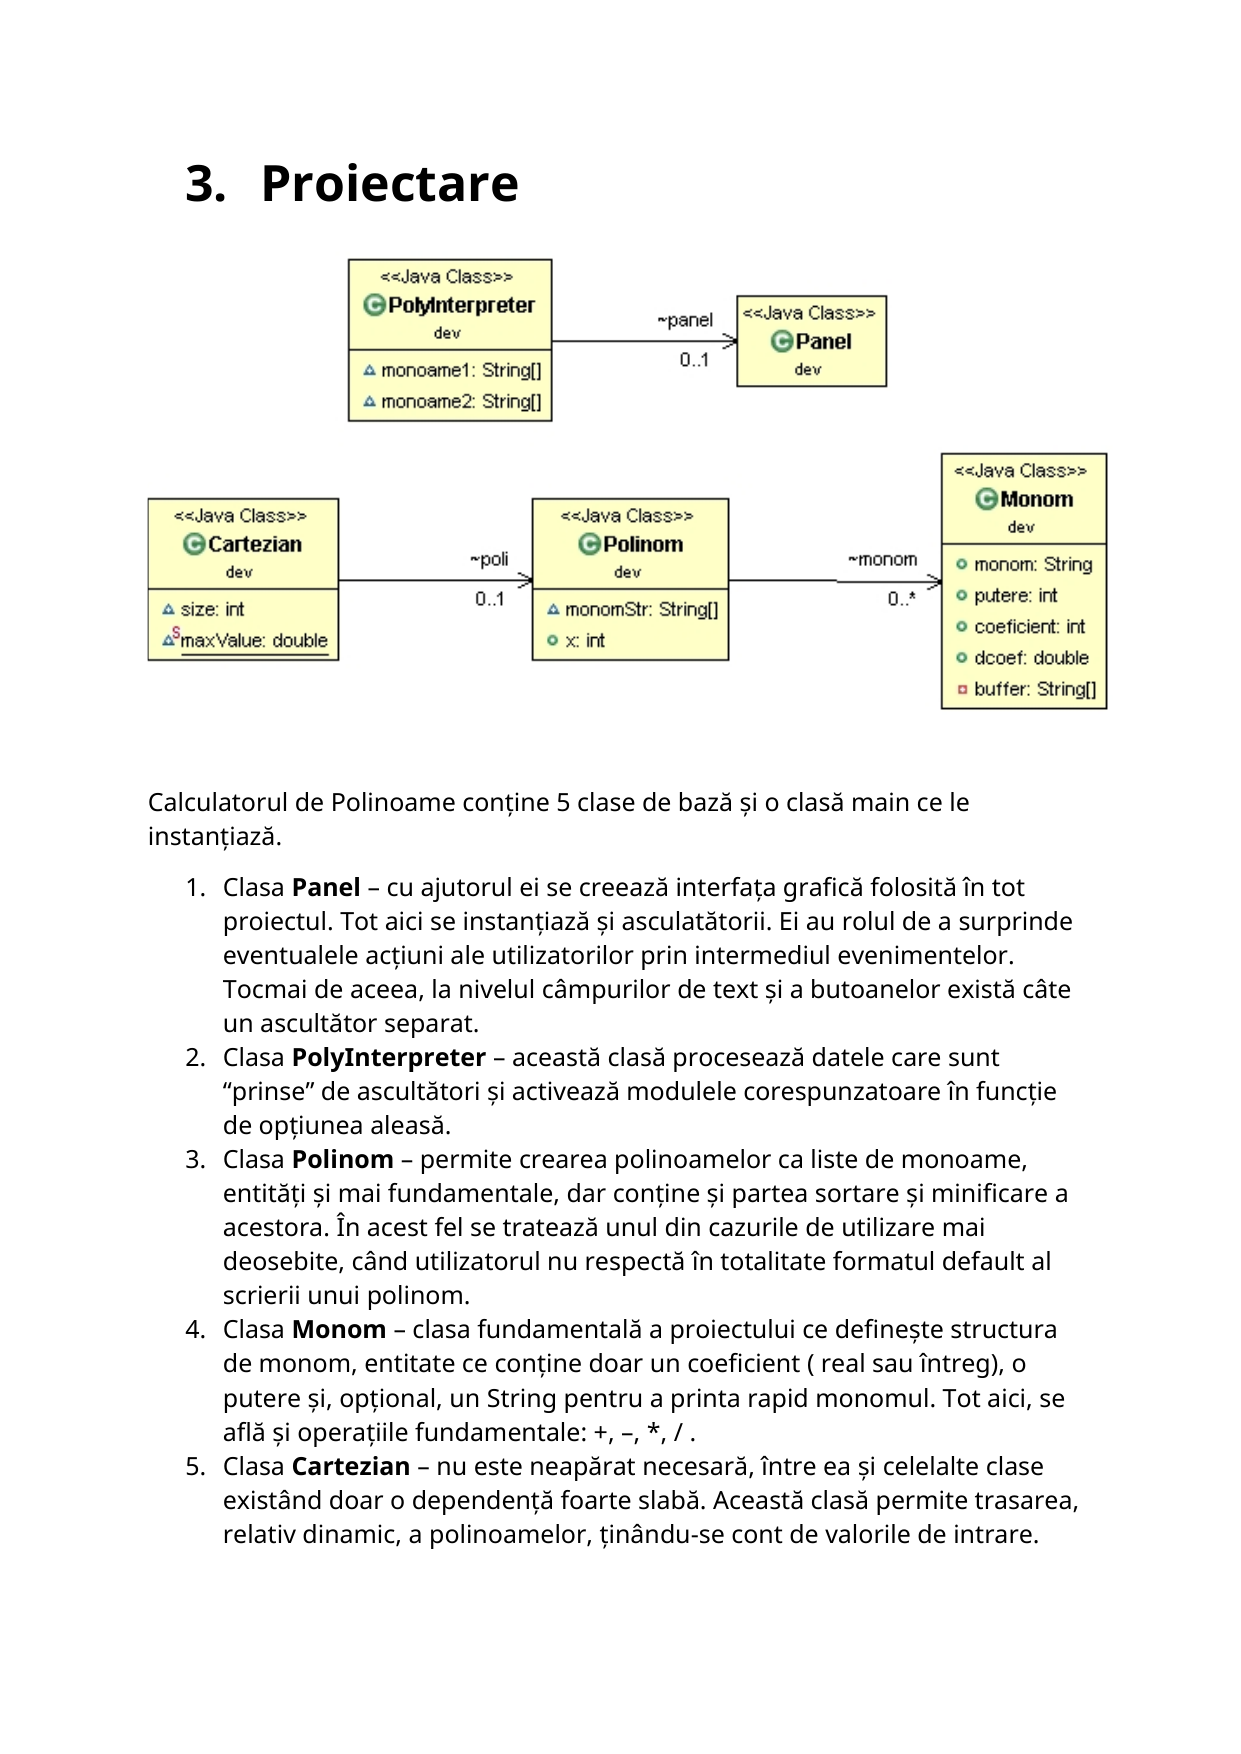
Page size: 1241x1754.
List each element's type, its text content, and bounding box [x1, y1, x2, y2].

picture [147, 221, 1113, 715]
text Calculatorul de Polinoame conține 5 clase de bază și o clasă main ce le instanțiază. [148, 784, 1093, 853]
list Clasa Cartezian – nu este neapărat necesară, între ea și celelalte clase existând doar o dependență foarte slabă. Această clasă permite trasarea, relativ dinamic, a polinoamelor, ținându-se cont de valorile de intrare. [185, 1448, 1093, 1551]
list Clasa Monom – clasa fundamentală a proiectului ce definește structura de monom, entitate ce conține doar un coeficient ( real sau întreg), o putere și, opțional, un String pentru a printa rapid monomul. Tot aici, se află și operațiile fundamentale: +, –, *, / . [185, 1312, 1093, 1448]
subtitle Proiectare [185, 148, 1093, 216]
list Clasa Panel – cu ajutorul ei se creează interfața grafică folosită în tot proiectul. Tot aici se instanțiază și asculatătorii. Ei au rolul de a surprinde eventualele acțiuni ale utilizatorilor prin intermediul evenimentelor. Tocmai de aceea, la nivelul câmpurilor de text și a butoanelor există câte un ascultător separat. [185, 869, 1093, 1039]
list Clasa PolyInterpreter – această clasă procesează datele care sunt “prinse” de ascultători și activează modulele corespunzatoare în funcție de opțiunea aleasă. [185, 1039, 1093, 1142]
list Clasa Polinom – permite crearea polinoamelor ca liste de monoame, entități și mai fundamentale, dar conține și partea sortare și minificare a acestora. În acest fel se tratează unul din cazurile de utilizare mai deosebite, când utilizatorul nu respectă în totalitate formatul default al scrierii unui polinom. [185, 1142, 1093, 1312]
